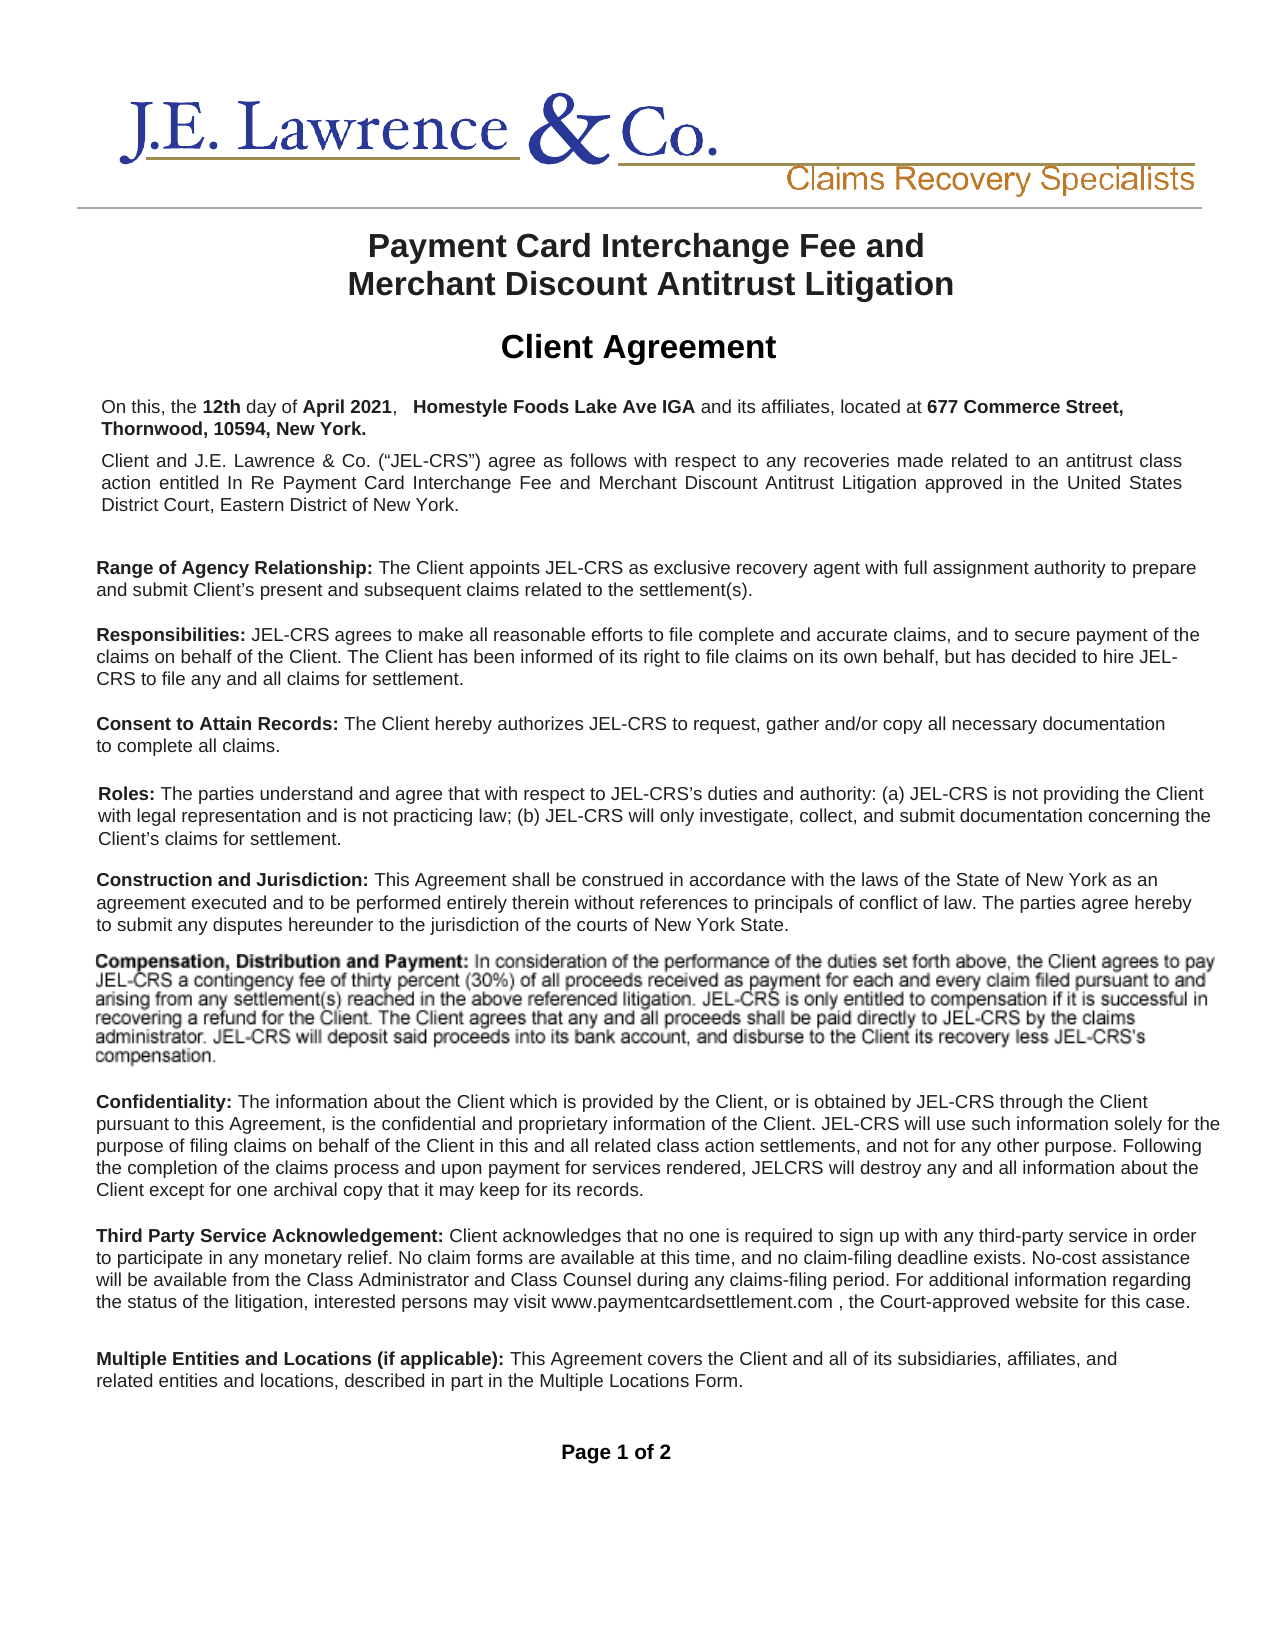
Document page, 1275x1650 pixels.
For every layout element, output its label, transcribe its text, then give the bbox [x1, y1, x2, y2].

text Confidentiality: The information about the Client which is provided by the Client, or is obtained by JEL-CRS through the Client pursuant to this Agreement, is the confidential and proprietary information of the Client. JEL-CRS will use such information solely for the purpose of filing claims on behalf of the Client in this and all related class action settlements, and not for any other purpose. Following the completion of the claims process and upon payment for services rendered, JELCRS will destroy any and all information about the Client except for one archival copy that it may keep for its records. [96, 1091, 1223, 1201]
text Third Party Service Acknowledgement: Client acknowledges that no one is required to sign up with any third-party service in order to participate in any monetary relief. No claim forms are available at this time, and no claim-filing deadline exists. No-cost assistance will be available from the Class Administrator and Class Counsel during any claims-filing period. For additional information regarding the status of the litigation, interested persons may visit www.paymentcardsettlement.com , the Court-approved website for this case. [96, 1225, 1206, 1313]
picture [1041, 165, 1060, 190]
text Payment Card Interchange Fee and Merchant Discount Antitrust Litigation [64, 226, 1237, 303]
text Range of Agency Relationship: The Client appoints JEL-CRS as exclusive recovery agent with full assignment authority to prepare and submit Client’s present and subsequent claims related to the settlement(s). [96, 557, 1216, 601]
picture [95, 954, 1215, 1067]
text Page 1 of 2 [215, 1439, 1017, 1463]
text Client and J.E. Lawrence & Co. (“JEL-CRS”) agree as follows with respect to any recoveries made related to an antitrust class action entitled In Re Payment Card Interchange Fee and Merchant Discount Antitrust Litigation approved in the United States District Court, Eastern District of New York. [101, 450, 1183, 516]
text Consent to Attain Records: The Client hereby authorizes JEL-CRS to request, gather and/or copy all necessary documentation to complete all claims. [96, 713, 1169, 757]
text Client Agreement [39, 327, 1237, 365]
picture [1005, 172, 1031, 197]
picture [670, 124, 703, 156]
text Multiple Entities and Locations (if applicable): This Agreement covers the Client and all of its subsidiaries, affiliates, and related entities and locations, described in part in the Multiple Locations Form. [96, 1347, 1163, 1391]
text Roles: The parties understand and agree that with respect to JEL-CRS’s duties and authority: (a) JEL-CRS is not providing the Client with legal representation and is not practicing law; (b) JEL-CRS will only investigate, collect, and submit documentation concerning the Client’s claims for settlement. [98, 783, 1215, 849]
picture [238, 101, 507, 150]
text Responsibilities: JEL-CRS agrees to make all reasonable efforts to file complete and accurate claims, and to secure payment of the claims on behalf of the Client. The Client has been informed of its right to file claims on its own behalf, but has decided to hire JEL-CRS to file any and all claims for settlement. [96, 624, 1201, 690]
picture [843, 172, 884, 190]
text On this, the 12th day of April 2021, Homestyle Foods Lake Ave IGA and its affiliates, located at 677 Commerce Street, Thornwood, 10594, New York. [101, 396, 1183, 439]
picture [787, 165, 809, 190]
picture [1063, 166, 1119, 196]
picture [817, 172, 834, 190]
picture [1154, 166, 1194, 190]
text Construction and Jurisdiction: This Agreement shall be construed in accordance with the laws of the State of New York as an agreement executed and to be performed entirely therein without references to principals of conflict of law. The parties agree hereby to submit any disputes hereunder to the jurisdiction of the courts of New York State. [96, 869, 1196, 935]
picture [1121, 172, 1138, 190]
